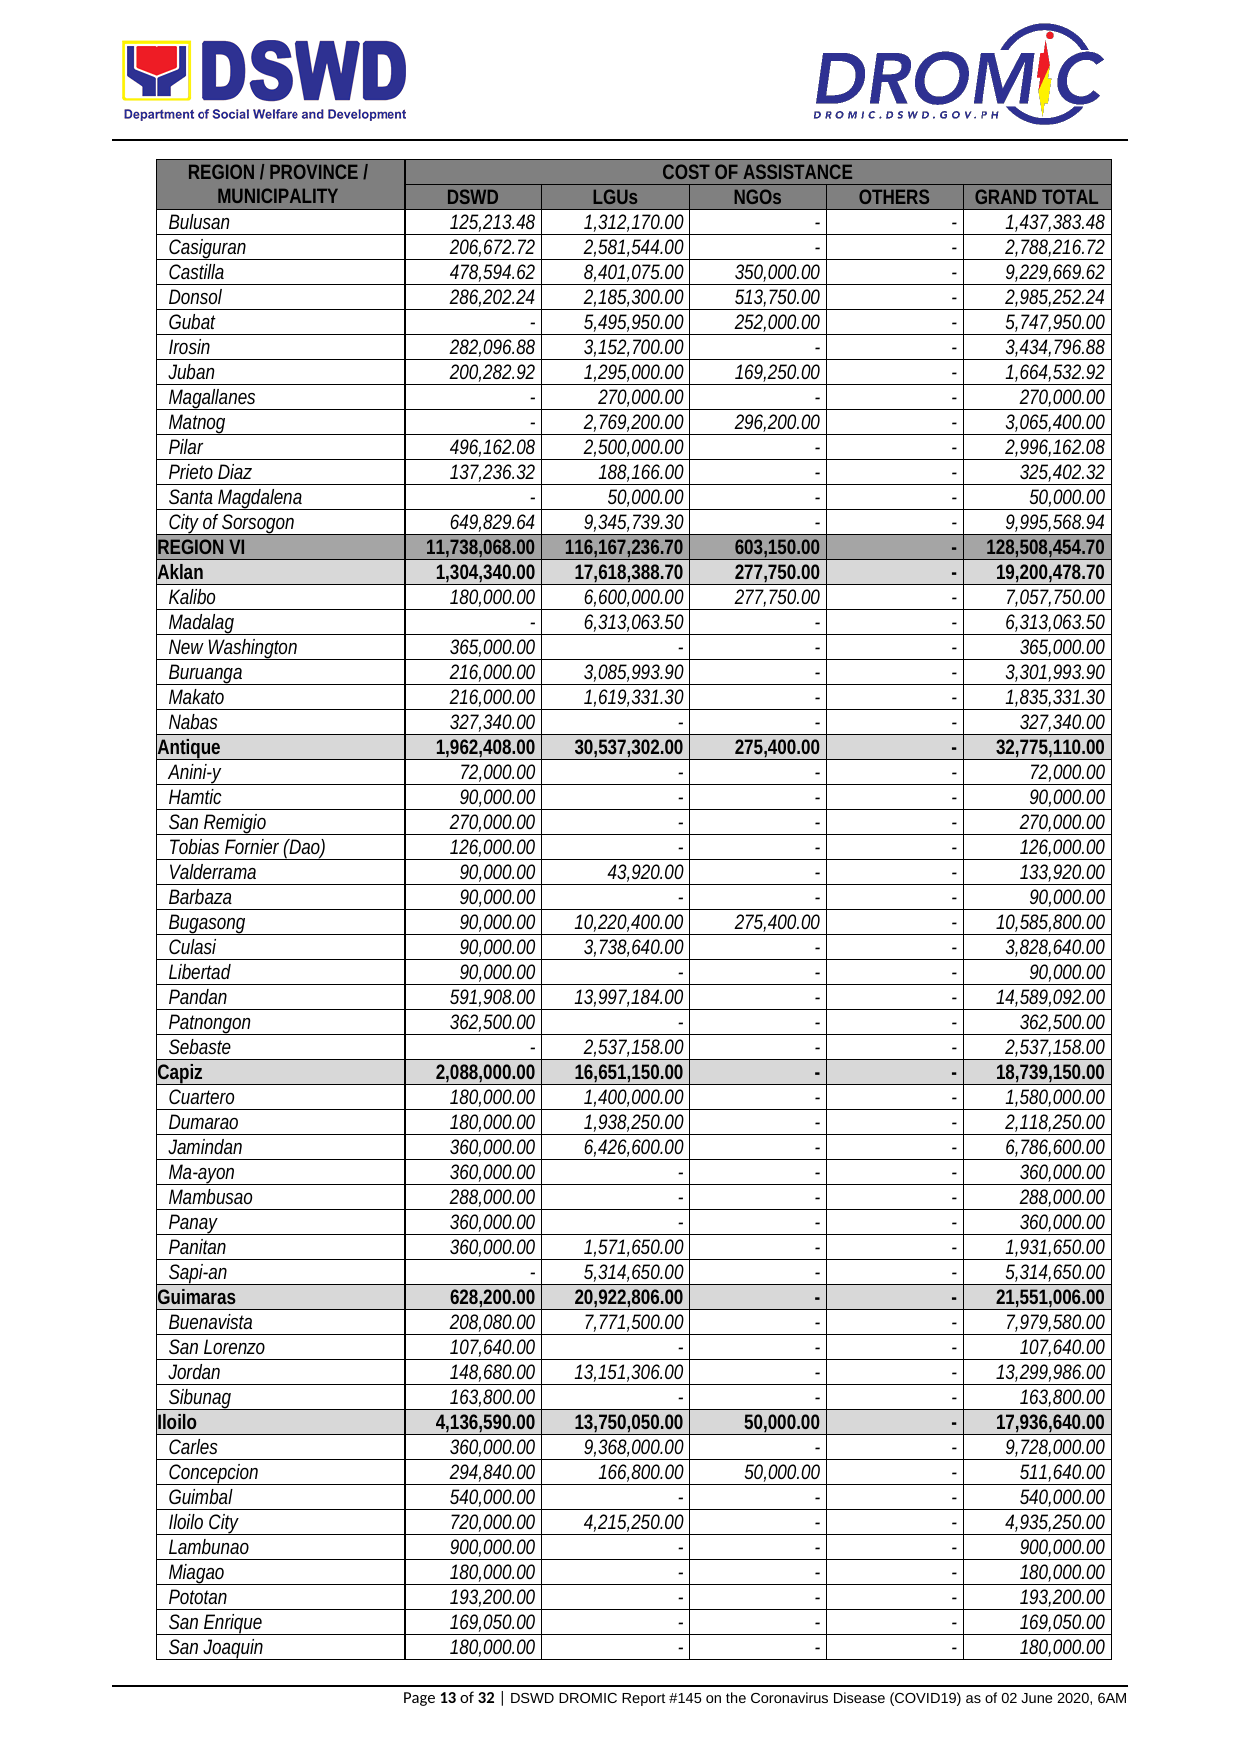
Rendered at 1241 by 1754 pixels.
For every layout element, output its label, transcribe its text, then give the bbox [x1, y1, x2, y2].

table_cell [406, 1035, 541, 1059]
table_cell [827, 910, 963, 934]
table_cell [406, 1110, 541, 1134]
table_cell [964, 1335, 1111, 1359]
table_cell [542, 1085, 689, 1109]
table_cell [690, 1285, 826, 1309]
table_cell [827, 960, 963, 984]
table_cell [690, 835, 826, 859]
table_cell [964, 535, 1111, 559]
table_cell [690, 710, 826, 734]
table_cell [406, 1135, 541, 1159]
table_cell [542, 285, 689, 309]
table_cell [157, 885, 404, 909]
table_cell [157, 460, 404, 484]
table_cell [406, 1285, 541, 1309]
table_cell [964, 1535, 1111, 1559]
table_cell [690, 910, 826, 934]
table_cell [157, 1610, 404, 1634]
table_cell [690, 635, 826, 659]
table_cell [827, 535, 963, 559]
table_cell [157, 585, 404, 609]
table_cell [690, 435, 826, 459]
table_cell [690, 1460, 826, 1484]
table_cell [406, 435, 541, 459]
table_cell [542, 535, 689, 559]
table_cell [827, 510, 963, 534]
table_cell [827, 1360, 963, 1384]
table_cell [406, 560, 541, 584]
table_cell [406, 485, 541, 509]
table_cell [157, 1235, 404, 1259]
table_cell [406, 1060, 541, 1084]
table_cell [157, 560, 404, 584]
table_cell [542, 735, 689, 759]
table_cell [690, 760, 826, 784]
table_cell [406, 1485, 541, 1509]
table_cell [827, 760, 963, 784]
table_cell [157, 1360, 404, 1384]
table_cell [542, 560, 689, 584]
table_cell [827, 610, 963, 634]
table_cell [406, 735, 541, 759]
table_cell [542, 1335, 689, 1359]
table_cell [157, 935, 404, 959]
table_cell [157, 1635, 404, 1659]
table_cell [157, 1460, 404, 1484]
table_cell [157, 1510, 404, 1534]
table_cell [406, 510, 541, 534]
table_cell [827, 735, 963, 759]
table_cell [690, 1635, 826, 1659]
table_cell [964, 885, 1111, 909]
table_header COST OF ASSISTANCE [406, 160, 1111, 184]
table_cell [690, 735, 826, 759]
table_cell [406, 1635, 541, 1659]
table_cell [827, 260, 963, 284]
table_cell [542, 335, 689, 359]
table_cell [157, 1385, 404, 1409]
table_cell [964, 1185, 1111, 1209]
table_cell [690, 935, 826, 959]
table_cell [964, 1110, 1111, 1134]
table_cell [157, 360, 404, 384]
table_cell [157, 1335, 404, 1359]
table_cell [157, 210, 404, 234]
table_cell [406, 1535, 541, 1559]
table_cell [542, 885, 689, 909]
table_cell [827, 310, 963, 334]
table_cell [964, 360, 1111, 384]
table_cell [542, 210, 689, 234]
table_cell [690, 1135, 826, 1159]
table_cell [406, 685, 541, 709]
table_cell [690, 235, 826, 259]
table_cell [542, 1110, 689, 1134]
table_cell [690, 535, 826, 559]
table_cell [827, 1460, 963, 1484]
picture [781, 23, 1133, 125]
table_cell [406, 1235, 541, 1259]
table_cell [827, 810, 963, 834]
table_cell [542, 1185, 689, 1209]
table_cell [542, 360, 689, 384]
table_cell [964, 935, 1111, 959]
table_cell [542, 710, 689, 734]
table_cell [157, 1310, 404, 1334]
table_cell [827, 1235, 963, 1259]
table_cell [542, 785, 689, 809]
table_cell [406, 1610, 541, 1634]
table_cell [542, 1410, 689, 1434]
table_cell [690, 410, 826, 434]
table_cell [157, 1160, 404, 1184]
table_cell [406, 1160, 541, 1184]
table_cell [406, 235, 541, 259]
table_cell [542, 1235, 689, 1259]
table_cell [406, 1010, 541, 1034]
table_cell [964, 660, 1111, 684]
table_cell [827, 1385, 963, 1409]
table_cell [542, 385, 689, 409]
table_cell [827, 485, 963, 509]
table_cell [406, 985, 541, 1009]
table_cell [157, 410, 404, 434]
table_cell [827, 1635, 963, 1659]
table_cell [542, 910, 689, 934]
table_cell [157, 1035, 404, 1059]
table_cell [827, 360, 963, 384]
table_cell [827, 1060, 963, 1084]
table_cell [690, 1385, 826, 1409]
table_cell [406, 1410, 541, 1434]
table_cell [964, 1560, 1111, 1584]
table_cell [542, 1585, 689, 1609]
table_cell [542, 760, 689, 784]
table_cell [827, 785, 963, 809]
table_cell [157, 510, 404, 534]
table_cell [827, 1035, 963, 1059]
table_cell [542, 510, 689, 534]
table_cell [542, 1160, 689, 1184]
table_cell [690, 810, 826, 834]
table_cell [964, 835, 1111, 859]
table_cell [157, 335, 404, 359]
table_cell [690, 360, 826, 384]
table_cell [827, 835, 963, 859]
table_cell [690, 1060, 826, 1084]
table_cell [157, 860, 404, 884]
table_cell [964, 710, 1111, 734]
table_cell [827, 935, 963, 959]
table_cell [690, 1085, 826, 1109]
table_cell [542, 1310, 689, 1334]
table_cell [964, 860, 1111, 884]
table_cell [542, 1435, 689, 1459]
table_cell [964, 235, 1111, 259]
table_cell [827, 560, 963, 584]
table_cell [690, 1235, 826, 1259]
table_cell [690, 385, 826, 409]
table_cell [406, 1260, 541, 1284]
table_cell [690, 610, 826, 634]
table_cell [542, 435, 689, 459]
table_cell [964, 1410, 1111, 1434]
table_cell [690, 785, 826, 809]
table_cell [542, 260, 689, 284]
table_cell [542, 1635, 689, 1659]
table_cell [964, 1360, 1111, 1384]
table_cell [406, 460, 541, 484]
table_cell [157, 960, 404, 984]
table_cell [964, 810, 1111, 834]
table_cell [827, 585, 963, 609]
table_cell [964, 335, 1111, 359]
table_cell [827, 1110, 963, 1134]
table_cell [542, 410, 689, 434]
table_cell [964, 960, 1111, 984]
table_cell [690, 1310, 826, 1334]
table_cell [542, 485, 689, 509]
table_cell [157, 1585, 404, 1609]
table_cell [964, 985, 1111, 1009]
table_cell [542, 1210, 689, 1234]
table_cell GRAND TOTAL [964, 185, 1111, 209]
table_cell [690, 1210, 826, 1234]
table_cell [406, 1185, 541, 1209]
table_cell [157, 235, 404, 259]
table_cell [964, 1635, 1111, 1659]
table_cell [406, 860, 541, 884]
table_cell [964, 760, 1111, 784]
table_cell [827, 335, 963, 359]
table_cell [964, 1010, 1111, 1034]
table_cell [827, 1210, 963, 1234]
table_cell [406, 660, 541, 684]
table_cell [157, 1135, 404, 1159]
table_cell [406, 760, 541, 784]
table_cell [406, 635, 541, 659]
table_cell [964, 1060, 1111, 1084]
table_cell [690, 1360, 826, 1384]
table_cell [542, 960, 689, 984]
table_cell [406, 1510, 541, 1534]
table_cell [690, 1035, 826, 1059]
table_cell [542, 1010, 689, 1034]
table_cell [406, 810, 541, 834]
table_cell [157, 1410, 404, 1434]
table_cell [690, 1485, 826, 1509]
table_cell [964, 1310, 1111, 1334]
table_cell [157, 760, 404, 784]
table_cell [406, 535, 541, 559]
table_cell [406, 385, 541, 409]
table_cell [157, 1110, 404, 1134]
table_cell NGOs [690, 185, 826, 209]
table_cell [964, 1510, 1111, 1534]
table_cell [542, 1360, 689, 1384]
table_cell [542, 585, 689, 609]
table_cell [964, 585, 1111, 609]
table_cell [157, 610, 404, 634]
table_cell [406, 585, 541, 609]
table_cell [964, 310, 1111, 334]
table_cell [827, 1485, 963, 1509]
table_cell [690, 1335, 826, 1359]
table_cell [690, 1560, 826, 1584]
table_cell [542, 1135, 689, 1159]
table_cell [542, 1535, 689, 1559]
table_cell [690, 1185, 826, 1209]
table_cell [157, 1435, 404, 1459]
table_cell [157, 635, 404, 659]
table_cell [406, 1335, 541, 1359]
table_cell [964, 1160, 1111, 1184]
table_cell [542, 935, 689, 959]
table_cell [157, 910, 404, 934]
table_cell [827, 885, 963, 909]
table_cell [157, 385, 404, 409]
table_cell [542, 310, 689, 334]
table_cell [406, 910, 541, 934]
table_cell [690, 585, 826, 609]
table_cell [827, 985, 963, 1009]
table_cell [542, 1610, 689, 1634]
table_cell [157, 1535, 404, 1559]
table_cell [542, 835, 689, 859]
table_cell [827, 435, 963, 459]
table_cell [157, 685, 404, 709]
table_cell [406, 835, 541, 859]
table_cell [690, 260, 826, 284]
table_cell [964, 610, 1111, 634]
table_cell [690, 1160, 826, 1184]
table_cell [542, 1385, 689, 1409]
table_cell DSWD [406, 185, 541, 209]
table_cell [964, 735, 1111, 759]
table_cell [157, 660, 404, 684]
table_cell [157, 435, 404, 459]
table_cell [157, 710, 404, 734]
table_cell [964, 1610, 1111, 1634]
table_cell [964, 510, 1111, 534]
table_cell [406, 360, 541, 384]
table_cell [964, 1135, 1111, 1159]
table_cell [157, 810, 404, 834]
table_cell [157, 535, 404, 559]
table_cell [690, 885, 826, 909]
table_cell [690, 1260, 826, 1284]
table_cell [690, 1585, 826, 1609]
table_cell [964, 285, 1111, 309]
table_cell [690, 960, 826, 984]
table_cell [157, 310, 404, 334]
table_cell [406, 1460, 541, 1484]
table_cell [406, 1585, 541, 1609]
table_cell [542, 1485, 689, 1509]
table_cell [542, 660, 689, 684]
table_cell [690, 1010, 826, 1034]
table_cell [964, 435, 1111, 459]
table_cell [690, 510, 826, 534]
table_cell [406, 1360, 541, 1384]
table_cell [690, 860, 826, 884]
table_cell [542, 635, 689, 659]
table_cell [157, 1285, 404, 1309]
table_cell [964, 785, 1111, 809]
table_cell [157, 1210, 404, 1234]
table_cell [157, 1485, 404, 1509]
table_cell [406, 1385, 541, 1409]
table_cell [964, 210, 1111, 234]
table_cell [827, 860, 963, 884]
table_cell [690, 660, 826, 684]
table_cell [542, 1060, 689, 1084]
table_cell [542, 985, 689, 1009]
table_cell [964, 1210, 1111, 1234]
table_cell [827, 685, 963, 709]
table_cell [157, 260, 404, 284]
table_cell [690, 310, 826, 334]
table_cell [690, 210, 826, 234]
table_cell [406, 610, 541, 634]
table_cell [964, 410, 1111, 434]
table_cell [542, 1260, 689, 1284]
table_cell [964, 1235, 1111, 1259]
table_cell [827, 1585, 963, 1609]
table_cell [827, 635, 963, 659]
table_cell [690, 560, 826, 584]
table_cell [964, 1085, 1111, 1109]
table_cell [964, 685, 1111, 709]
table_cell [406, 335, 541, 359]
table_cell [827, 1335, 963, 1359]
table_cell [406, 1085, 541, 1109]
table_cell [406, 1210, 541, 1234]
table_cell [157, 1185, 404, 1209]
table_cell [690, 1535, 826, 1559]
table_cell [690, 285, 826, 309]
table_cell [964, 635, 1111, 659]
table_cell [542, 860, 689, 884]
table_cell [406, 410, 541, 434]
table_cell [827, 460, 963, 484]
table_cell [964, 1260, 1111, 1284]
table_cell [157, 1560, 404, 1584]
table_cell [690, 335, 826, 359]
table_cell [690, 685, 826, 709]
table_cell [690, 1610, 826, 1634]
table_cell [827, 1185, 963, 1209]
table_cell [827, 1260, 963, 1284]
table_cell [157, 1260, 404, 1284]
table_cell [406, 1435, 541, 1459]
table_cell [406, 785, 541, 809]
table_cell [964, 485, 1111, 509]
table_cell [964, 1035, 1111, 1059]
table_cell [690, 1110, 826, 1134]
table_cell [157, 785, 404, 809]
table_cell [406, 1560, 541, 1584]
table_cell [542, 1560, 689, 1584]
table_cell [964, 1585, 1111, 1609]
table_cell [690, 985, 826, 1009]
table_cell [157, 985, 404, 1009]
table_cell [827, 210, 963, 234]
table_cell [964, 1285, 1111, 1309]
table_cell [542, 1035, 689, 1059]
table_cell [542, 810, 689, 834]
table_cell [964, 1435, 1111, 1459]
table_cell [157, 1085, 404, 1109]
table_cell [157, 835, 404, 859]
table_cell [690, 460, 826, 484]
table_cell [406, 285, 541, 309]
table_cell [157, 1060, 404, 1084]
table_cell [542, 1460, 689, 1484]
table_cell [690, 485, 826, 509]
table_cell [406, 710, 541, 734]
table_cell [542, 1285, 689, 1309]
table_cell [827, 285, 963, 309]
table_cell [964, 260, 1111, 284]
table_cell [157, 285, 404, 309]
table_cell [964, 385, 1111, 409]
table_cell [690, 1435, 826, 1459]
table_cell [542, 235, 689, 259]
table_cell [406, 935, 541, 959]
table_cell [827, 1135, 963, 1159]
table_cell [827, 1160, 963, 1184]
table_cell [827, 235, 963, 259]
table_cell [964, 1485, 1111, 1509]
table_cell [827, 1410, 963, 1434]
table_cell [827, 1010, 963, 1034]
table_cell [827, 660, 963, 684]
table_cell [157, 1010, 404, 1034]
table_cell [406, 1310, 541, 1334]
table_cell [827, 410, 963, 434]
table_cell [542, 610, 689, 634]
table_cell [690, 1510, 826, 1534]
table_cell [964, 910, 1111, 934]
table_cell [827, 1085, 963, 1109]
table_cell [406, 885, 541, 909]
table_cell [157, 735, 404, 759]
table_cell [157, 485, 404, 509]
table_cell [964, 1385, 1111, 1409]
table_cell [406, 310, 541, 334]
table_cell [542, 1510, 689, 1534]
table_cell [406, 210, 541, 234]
table_header REGION / PROVINCE / MUNICIPALITY [157, 160, 404, 209]
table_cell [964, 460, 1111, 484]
table_cell OTHERS [827, 185, 963, 209]
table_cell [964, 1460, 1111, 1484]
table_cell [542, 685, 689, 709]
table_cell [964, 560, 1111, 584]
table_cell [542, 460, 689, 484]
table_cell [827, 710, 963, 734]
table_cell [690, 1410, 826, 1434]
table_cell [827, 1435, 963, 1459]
table_cell LGUs [542, 185, 689, 209]
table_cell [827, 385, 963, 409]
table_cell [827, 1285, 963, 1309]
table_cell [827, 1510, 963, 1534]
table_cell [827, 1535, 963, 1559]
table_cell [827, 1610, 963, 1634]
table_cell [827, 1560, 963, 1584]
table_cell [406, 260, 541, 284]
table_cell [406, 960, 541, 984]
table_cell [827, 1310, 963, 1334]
picture [112, 37, 417, 125]
